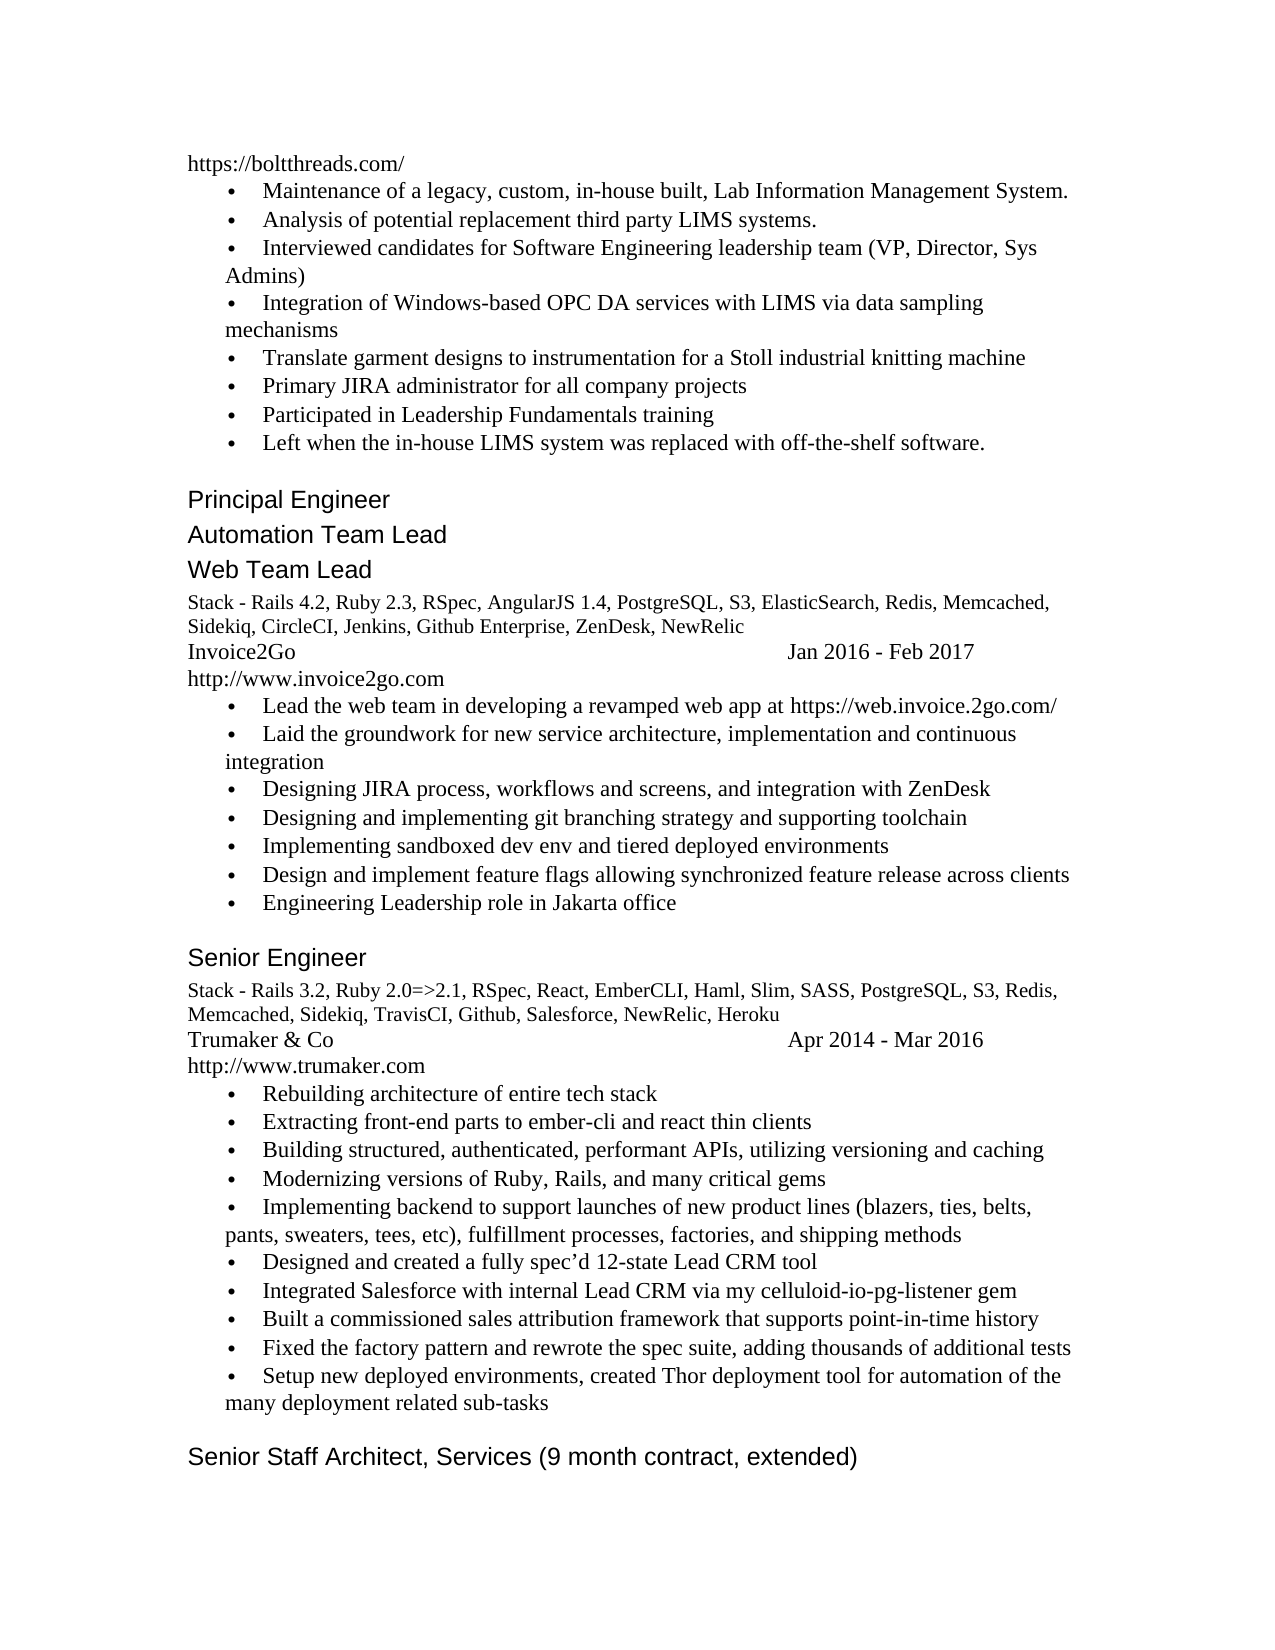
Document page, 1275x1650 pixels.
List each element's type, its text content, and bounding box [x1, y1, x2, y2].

list Design and implement feature flags allowing synchronized feature release across clients [225, 860, 1087, 888]
text Invoice2Go Jan 2016 - Feb 2017 [187, 638, 1087, 665]
list Fixed the factory pattern and rewrote the spec suite, adding thousands of additional tests [225, 1333, 1087, 1361]
list Left when the in-house LIMS system was replaced with off-the-shelf software. [225, 428, 1087, 457]
text http://www.trumaker.com [187, 1052, 1087, 1079]
subtitle Senior Engineer [187, 943, 1087, 972]
list Primary JIRA administrator for all company projects [225, 371, 1087, 400]
list Designed and created a fully spec’d 12-state Lead CRM tool [225, 1247, 1087, 1276]
list Maintenance of a legacy, custom, in-house built, Lab Information Management System. [225, 176, 1087, 205]
list Laid the groundwork for new service architecture, implementation and continuous integration [225, 719, 1087, 774]
list Analysis of potential replacement third party LIMS systems. [225, 205, 1087, 233]
list Participated in Leadership Fundamentals training [225, 400, 1087, 428]
list Modernizing versions of Ruby, Rails, and many critical gems [225, 1164, 1087, 1192]
list Rebuilding architecture of entire tech stack [225, 1079, 1087, 1107]
list Translate garment designs to instrumentation for a Stoll industrial knitting machine [225, 343, 1087, 371]
list Integration of Windows-based OPC DA services with LIMS via data sampling mechanisms [225, 288, 1087, 343]
list Designing JIRA process, workflows and screens, and integration with ZenDesk [225, 774, 1087, 803]
text Stack - Rails 4.2, Ruby 2.3, RSpec, AngularJS 1.4, PostgreSQL, S3, ElasticSearch, Redis, Memcached, Sidekiq, CircleCI, Jenkins, Github Enterprise, ZenDesk, NewRelic [187, 590, 1087, 638]
list Lead the web team in developing a revamped web app at https://web.invoice.2go.com/ [225, 691, 1087, 719]
list Designing and implementing git branching strategy and supporting toolchain [225, 803, 1087, 831]
list Implementing sandboxed dev env and tiered deployed environments [225, 831, 1087, 860]
text Stack - Rails 3.2, Ruby 2.0=>2.1, RSpec, React, EmberCLI, Haml, Slim, SASS, PostgreSQL, S3, Redis, Memcached, Sidekiq, TravisCI, Github, Salesforce, NewRelic, Heroku [187, 978, 1087, 1026]
list Engineering Leadership role in Jakarta office [225, 888, 1087, 917]
subtitle Principal Engineer [187, 485, 1087, 514]
list Interviewed candidates for Software Engineering leadership team (VP, Director, Sys Admins) [225, 233, 1087, 288]
list Implementing backend to support launches of new product lines (blazers, ties, belts, pants, sweaters, tees, etc), fulfillment processes, factories, and shipping methods [225, 1192, 1087, 1247]
list Extracting front-end parts to ember-cli and react thin clients [225, 1107, 1087, 1136]
subtitle Senior Staff Architect, Services (9 month contract, extended) [187, 1442, 1087, 1471]
list Setup new deployed environments, created Thor deployment tool for automation of the many deployment related sub-tasks [225, 1361, 1087, 1416]
list Integrated Salesforce with internal Lead CRM via my celluloid-io-pg-listener gem [225, 1276, 1087, 1304]
list Built a commissioned sales attribution framework that supports point-in-time history [225, 1304, 1087, 1333]
text Trumaker & Co Apr 2014 - Mar 2016 [187, 1026, 1087, 1052]
text https://boltthreads.com/ [187, 150, 1087, 176]
subtitle Web Team Lead [187, 555, 1087, 584]
text http://www.invoice2go.com [187, 665, 1087, 691]
list Building structured, authenticated, performant APIs, utilizing versioning and caching [225, 1136, 1087, 1164]
subtitle Automation Team Lead [187, 520, 1087, 549]
